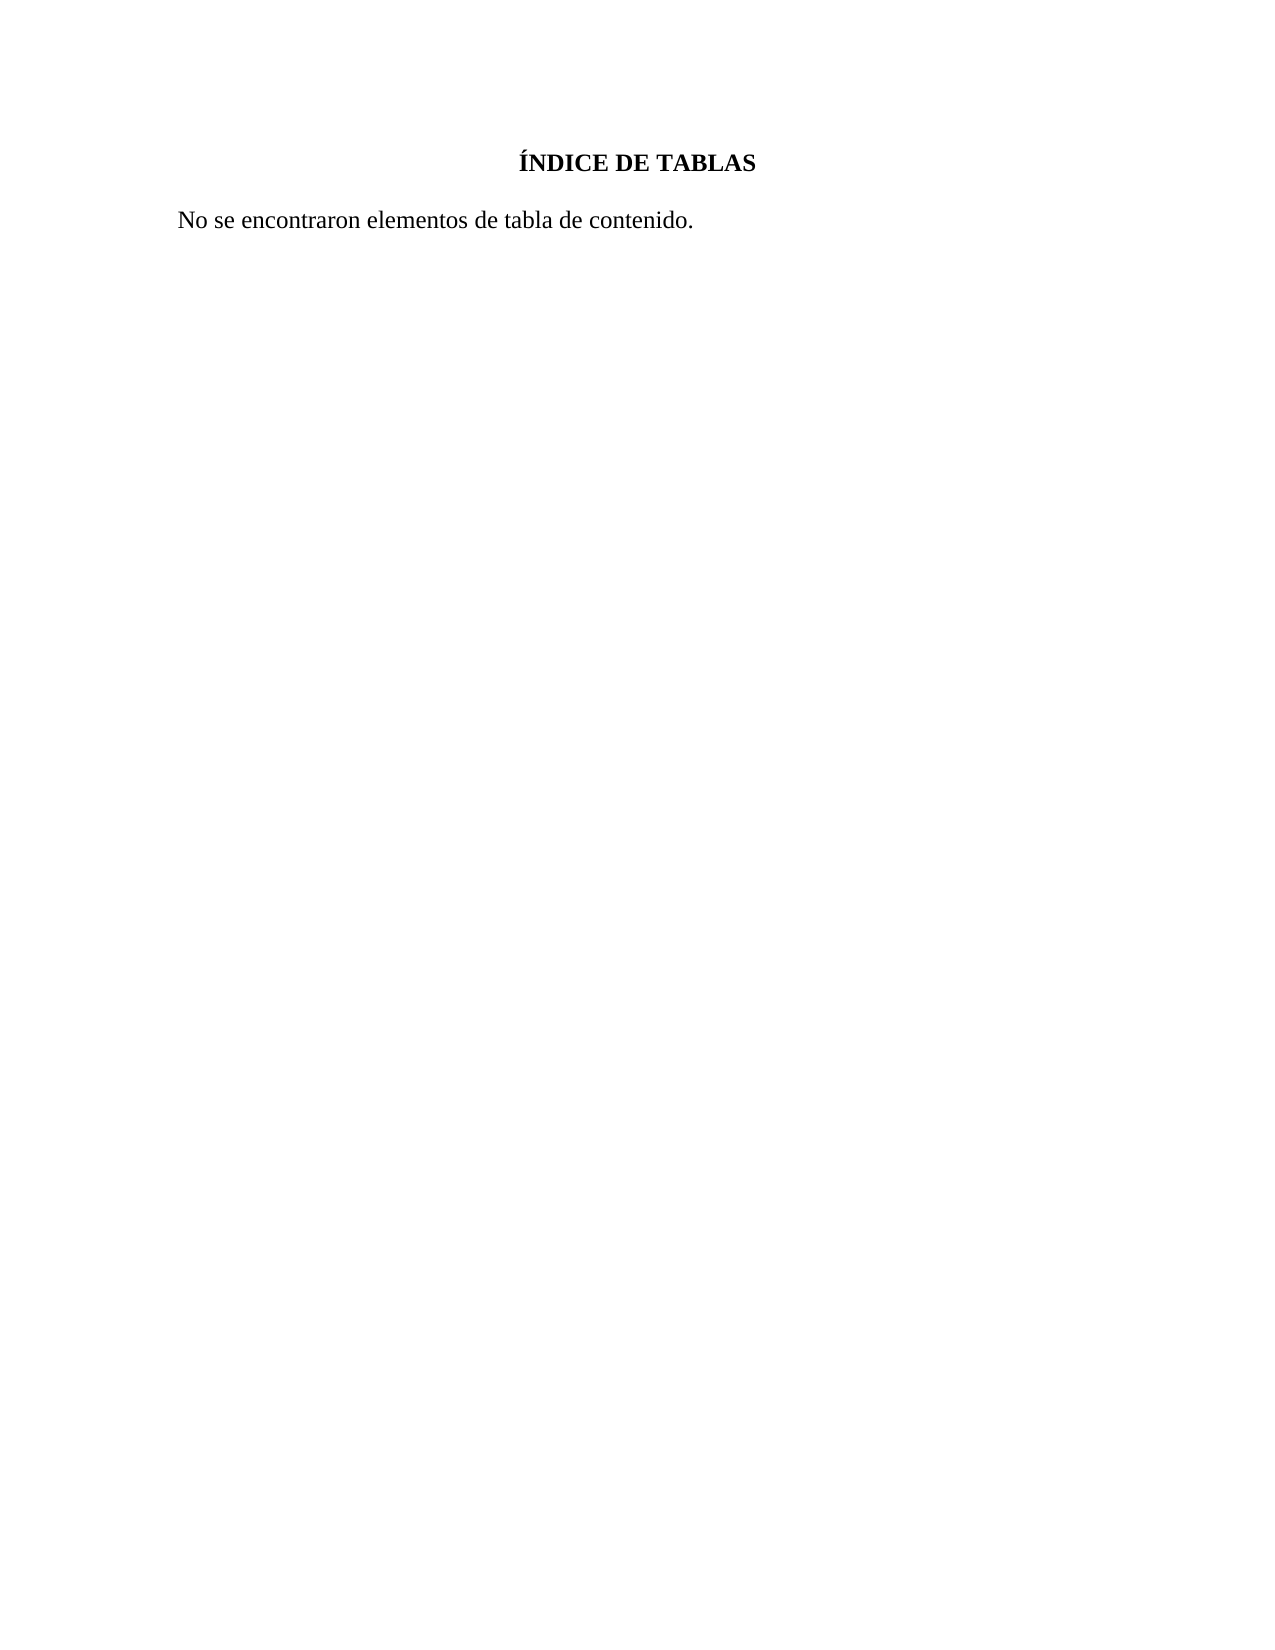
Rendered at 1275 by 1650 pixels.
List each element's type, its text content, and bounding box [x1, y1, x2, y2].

text No se encontraron elementos de tabla de contenido. [177, 205, 1098, 234]
text ÍNDICE DE TABLAS [177, 148, 1098, 176]
